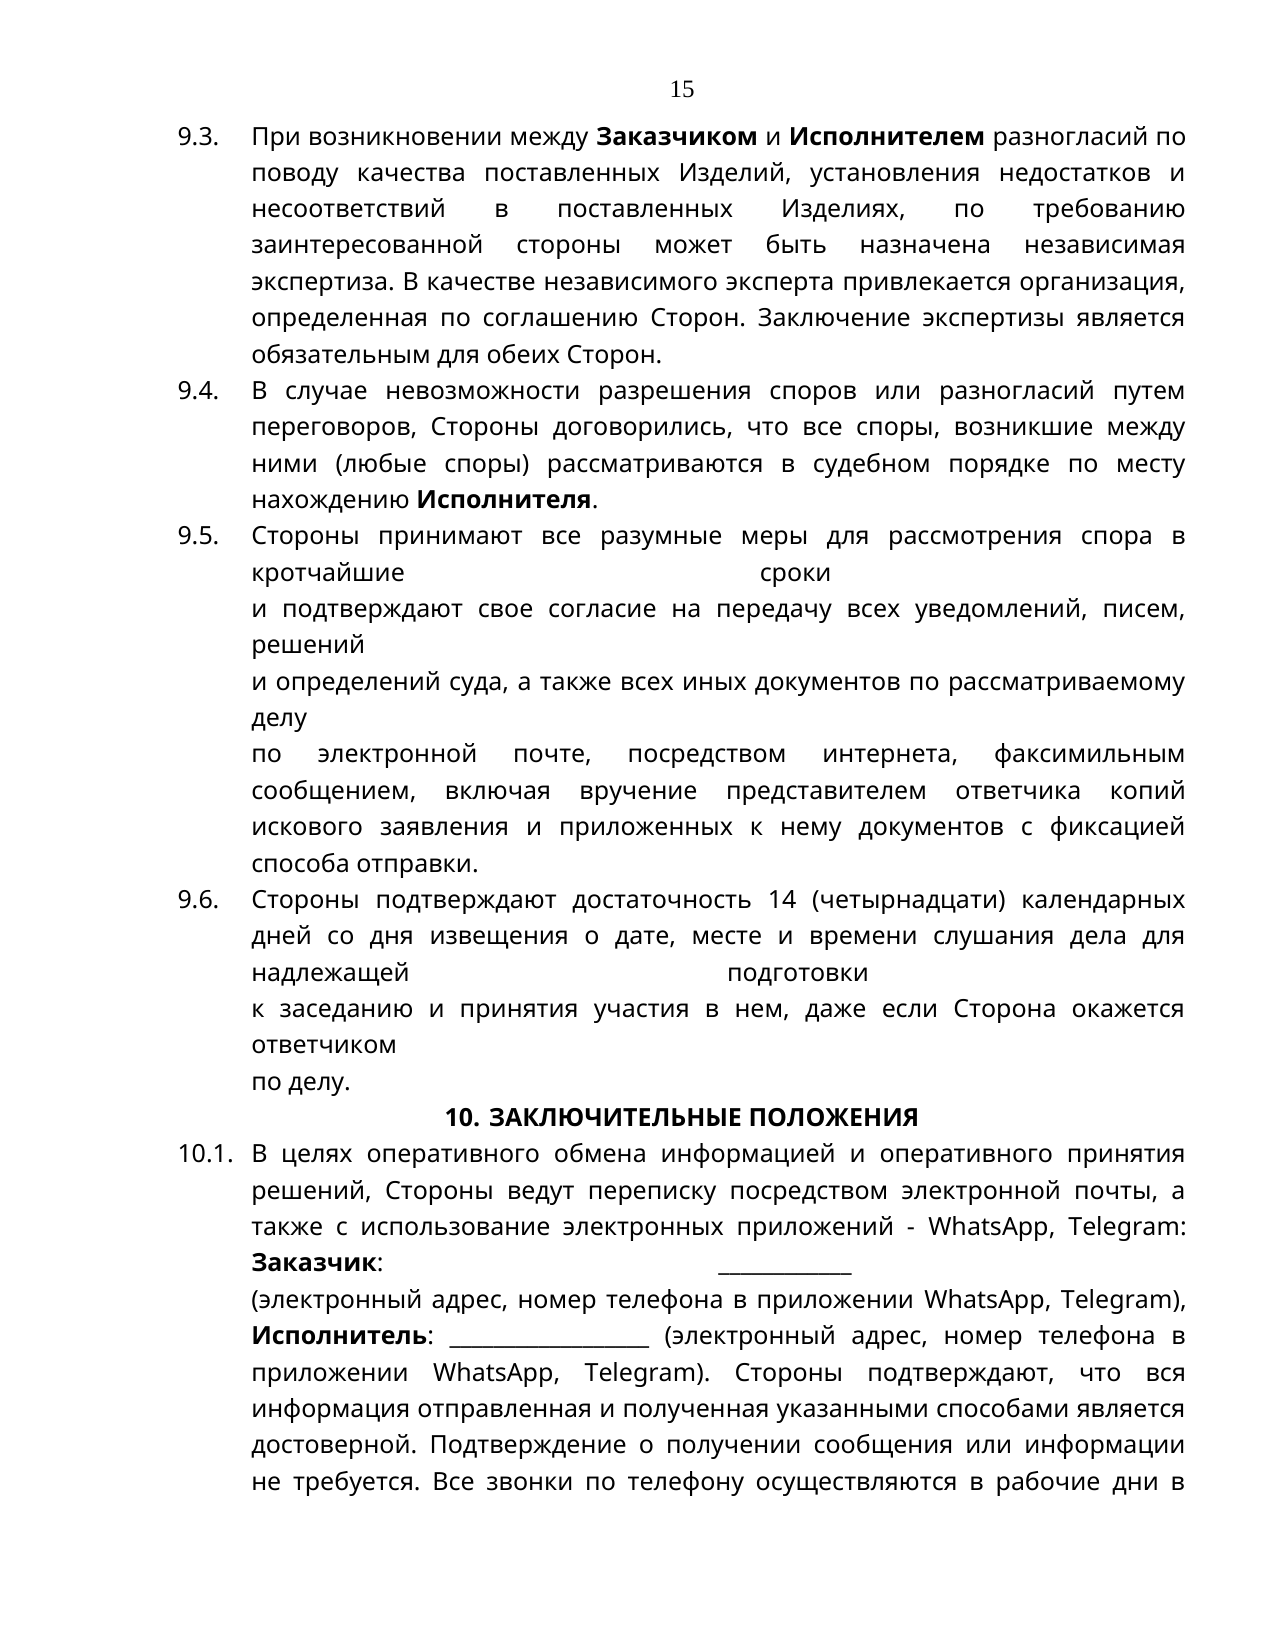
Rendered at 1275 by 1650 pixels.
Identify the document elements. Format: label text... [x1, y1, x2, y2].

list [177, 1136, 1186, 1497]
list 9.5. Стороны принимают все разумные меры для рассмотрения спора в кротчайшие сроки и подтверждают свое согласие на передачу всех уведомлений, писем, решений и определений суда, а также всех иных документов по рассматриваемому делу по электронной почте, посредством интернета, факсимильным сообщением, включая вручение представителем ответчика копий искового заявления и приложенных к нему документов с фиксацией способа отправки. [177, 518, 1186, 879]
list ЗАКЛЮЧИТЕЛЬНЫЕ ПОЛОЖЕНИЯ [177, 1100, 1186, 1134]
list 9.6. Стороны подтверждают достаточность 14 (четырнадцати) календарных дней со дня извещения о дате, месте и времени слушания дела для надлежащей подготовки к заседанию и принятия участия в нем, даже если Сторона окажется ответчиком по делу. [177, 882, 1186, 1097]
list 9.3. При возникновении между Заказчиком и Исполнителем разногласий по поводу качества поставленных Изделий, установления недостатков и несоответствий в поставленных Изделиях, по требованию заинтересованной стороны может быть назначена независимая экспертиза. В качестве независимого эксперта привлекается организация, определенная по соглашению Сторон. Заключение экспертизы является обязательным для обеих Сторон. [177, 118, 1186, 370]
list 9.4. В случае невозможности разрешения споров или разногласий путем переговоров, Стороны договорились, что все споры, возникшие между ними (любые споры) рассматриваются в судебном порядке по месту нахождению Исполнителя. [177, 373, 1186, 516]
